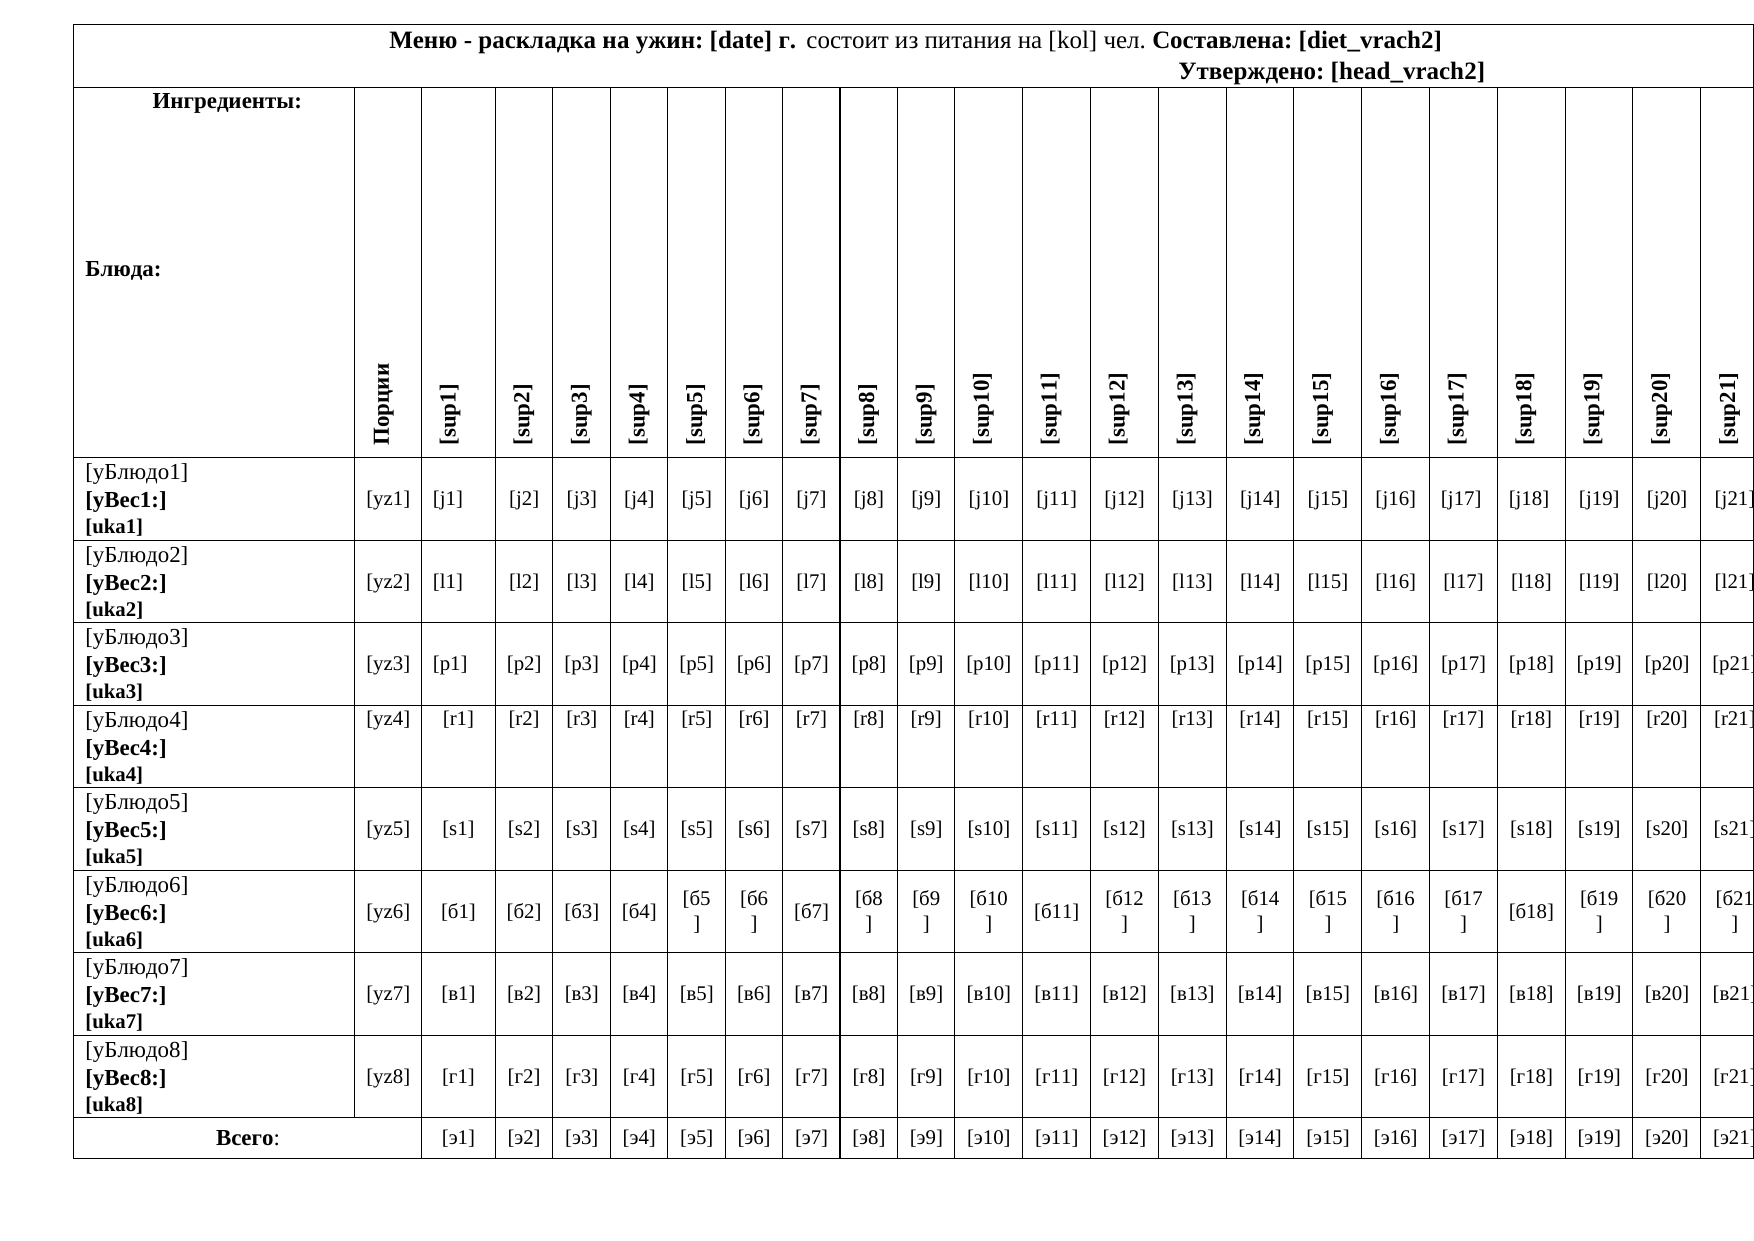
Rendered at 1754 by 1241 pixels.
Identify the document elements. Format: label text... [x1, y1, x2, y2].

table_cell [в5] [668, 953, 725, 1034]
table_cell [l11] [1023, 541, 1090, 622]
table_cell [r3] [553, 706, 610, 787]
table_cell [б20] [1633, 871, 1700, 952]
table_cell [уБлюдо7] [уВес7:] [uka7] [74, 953, 354, 1034]
table_cell [в1] [422, 953, 495, 1034]
table_cell [в4] [611, 953, 667, 1034]
table_cell [г19] [1566, 1036, 1632, 1117]
table_cell [s7] [783, 788, 839, 869]
table_cell [sup16] [1362, 88, 1429, 457]
table_cell [yz7] [355, 953, 421, 1034]
table_cell [б14] [1227, 871, 1293, 952]
table_cell [г11] [1023, 1036, 1090, 1117]
table_cell [s12] [1091, 788, 1158, 869]
table_cell [в9] [898, 953, 954, 1034]
table_cell [г14] [1227, 1036, 1293, 1117]
table_cell [sup19] [1566, 88, 1632, 457]
table_cell [yz1] [355, 458, 421, 539]
table_cell [э9] [898, 1118, 954, 1158]
table_cell [sup12] [1091, 88, 1158, 457]
table_cell [p4] [611, 623, 667, 704]
table_cell [r2] [496, 706, 552, 787]
table_cell [p18] [1498, 623, 1565, 704]
table_cell [э17] [1430, 1118, 1497, 1158]
table_cell [э20] [1633, 1118, 1700, 1158]
table_cell [p16] [1362, 623, 1429, 704]
table_cell [г2] [496, 1036, 552, 1117]
table_cell [s10] [955, 788, 1022, 869]
table_cell [г16] [1362, 1036, 1429, 1117]
table_cell [б9] [898, 871, 954, 952]
table_cell [sup15] [1294, 88, 1361, 457]
table_cell [yz2] [355, 541, 421, 622]
table_cell [в20] [1633, 953, 1700, 1034]
table_cell [p6] [726, 623, 782, 704]
table_cell [б3] [553, 871, 610, 952]
table_cell [э16] [1362, 1118, 1429, 1158]
table_cell [l14] [1227, 541, 1293, 622]
table_cell [г12] [1091, 1036, 1158, 1117]
table_cell [r20] [1633, 706, 1700, 787]
table_cell [э6] [726, 1118, 782, 1158]
table_cell [yz8] [355, 1036, 421, 1117]
table_cell [j1] [422, 458, 495, 539]
table_cell [l12] [1091, 541, 1158, 622]
table_cell [г7] [783, 1036, 839, 1117]
table_cell [r4] [611, 706, 667, 787]
table_cell [э8] [841, 1118, 897, 1158]
table_cell Порции [355, 88, 421, 457]
table_cell [б21] [1701, 871, 1753, 952]
table_cell [r10] [955, 706, 1022, 787]
table_cell [уБлюдо3] [уВес3:] [uka3] [74, 623, 354, 704]
table_cell [б5] [668, 871, 725, 952]
table_cell [j4] [611, 458, 667, 539]
table_cell [в7] [783, 953, 839, 1034]
table_cell [j19] [1566, 458, 1632, 539]
table_cell [r15] [1294, 706, 1361, 787]
table_cell [j11] [1023, 458, 1090, 539]
table_cell [в10] [955, 953, 1022, 1034]
table_cell [э18] [1498, 1118, 1565, 1158]
table_cell [p10] [955, 623, 1022, 704]
table_cell [p3] [553, 623, 610, 704]
table_cell [p17] [1430, 623, 1497, 704]
table_cell [l15] [1294, 541, 1361, 622]
table_cell [r13] [1159, 706, 1226, 787]
table_cell [г13] [1159, 1036, 1226, 1117]
table_cell Ингредиенты: Блюда: [74, 88, 354, 457]
table_cell [j14] [1227, 458, 1293, 539]
table_cell [j10] [955, 458, 1022, 539]
table_cell [j5] [668, 458, 725, 539]
table_cell [j3] [553, 458, 610, 539]
table_cell [э4] [611, 1118, 667, 1158]
table_cell [г3] [553, 1036, 610, 1117]
table_cell [в18] [1498, 953, 1565, 1034]
table_cell [sup3] [553, 88, 610, 457]
table_cell [уБлюдо8] [уВес8:] [uka8] [74, 1036, 354, 1117]
table_cell [в14] [1227, 953, 1293, 1034]
table_cell [j6] [726, 458, 782, 539]
table_cell [r9] [898, 706, 954, 787]
table_cell [э12] [1091, 1118, 1158, 1158]
table_cell [б4] [611, 871, 667, 952]
table_cell [э7] [783, 1118, 839, 1158]
table_cell [l7] [783, 541, 839, 622]
table_cell [j21] [1701, 458, 1753, 539]
table_cell [в13] [1159, 953, 1226, 1034]
table_cell [уБлюдо4] [уВес4:] [uka4] [74, 706, 354, 787]
table_cell [э14] [1227, 1118, 1293, 1158]
table_cell [j9] [898, 458, 954, 539]
table_cell [r11] [1023, 706, 1090, 787]
table_cell [э19] [1566, 1118, 1632, 1158]
table_cell [j7] [783, 458, 839, 539]
table_cell [p9] [898, 623, 954, 704]
table_cell [p21] [1701, 623, 1753, 704]
table_cell [j8] [841, 458, 897, 539]
table_cell [yz3] [355, 623, 421, 704]
table_cell [s4] [611, 788, 667, 869]
table_cell [p14] [1227, 623, 1293, 704]
table_cell [l6] [726, 541, 782, 622]
table_cell [r1] [422, 706, 495, 787]
table_cell [в8] [841, 953, 897, 1034]
table_cell [l13] [1159, 541, 1226, 622]
table_cell [б2] [496, 871, 552, 952]
table_cell [s9] [898, 788, 954, 869]
table_cell [l3] [553, 541, 610, 622]
table_cell [б11] [1023, 871, 1090, 952]
table_cell [б7] [783, 871, 839, 952]
table_cell [p20] [1633, 623, 1700, 704]
table_cell [l16] [1362, 541, 1429, 622]
table_cell [l10] [955, 541, 1022, 622]
table_cell [s16] [1362, 788, 1429, 869]
table_cell [sup7] [783, 88, 839, 457]
table_cell [r6] [726, 706, 782, 787]
table_cell [j16] [1362, 458, 1429, 539]
table_cell [p1] [422, 623, 495, 704]
table_cell [г5] [668, 1036, 725, 1117]
table_cell [в15] [1294, 953, 1361, 1034]
table_cell [sup5] [668, 88, 725, 457]
table_cell [s1] [422, 788, 495, 869]
table_cell [p19] [1566, 623, 1632, 704]
table_cell [sup10] [955, 88, 1022, 457]
table_cell [l18] [1498, 541, 1565, 622]
table_cell [г10] [955, 1036, 1022, 1117]
table_cell [s17] [1430, 788, 1497, 869]
table_cell [j18] [1498, 458, 1565, 539]
table_cell [г6] [726, 1036, 782, 1117]
table_cell [s13] [1159, 788, 1226, 869]
table_cell [l9] [898, 541, 954, 622]
table_cell [l1] [422, 541, 495, 622]
table_cell [sup18] [1498, 88, 1565, 457]
table_cell [г4] [611, 1036, 667, 1117]
table_cell [j15] [1294, 458, 1361, 539]
table_cell [l21] [1701, 541, 1753, 622]
table_cell [в11] [1023, 953, 1090, 1034]
table_cell [в12] [1091, 953, 1158, 1034]
table_cell [sup2] [496, 88, 552, 457]
table_cell [г17] [1430, 1036, 1497, 1117]
table_cell [sup9] [898, 88, 954, 457]
table_cell [в3] [553, 953, 610, 1034]
table_cell [б6] [726, 871, 782, 952]
table_cell [э3] [553, 1118, 610, 1158]
table_cell [б1] [422, 871, 495, 952]
table_cell [б16] [1362, 871, 1429, 952]
table_cell [s5] [668, 788, 725, 869]
table_cell [sup14] [1227, 88, 1293, 457]
table_cell [г9] [898, 1036, 954, 1117]
table_cell [г8] [841, 1036, 897, 1117]
table_cell [б13] [1159, 871, 1226, 952]
table_cell [э10] [955, 1118, 1022, 1158]
table_cell [l2] [496, 541, 552, 622]
table_cell [sup17] [1430, 88, 1497, 457]
table_cell [p8] [841, 623, 897, 704]
table_cell [г20] [1633, 1036, 1700, 1117]
table_cell [p11] [1023, 623, 1090, 704]
table_cell [sup1] [422, 88, 495, 457]
table_cell [s21] [1701, 788, 1753, 869]
table_cell [б18] [1498, 871, 1565, 952]
table_cell [s18] [1498, 788, 1565, 869]
table_cell [r18] [1498, 706, 1565, 787]
table_cell [э1] [422, 1118, 495, 1158]
table_cell [yz6] [355, 871, 421, 952]
table_cell [p12] [1091, 623, 1158, 704]
table_cell [sup6] [726, 88, 782, 457]
table_cell [в17] [1430, 953, 1497, 1034]
table_cell [l20] [1633, 541, 1700, 622]
table_cell [s20] [1633, 788, 1700, 869]
table_cell [в2] [496, 953, 552, 1034]
table_cell [в16] [1362, 953, 1429, 1034]
table_cell [l19] [1566, 541, 1632, 622]
table_cell [э2] [496, 1118, 552, 1158]
table_cell [б8] [841, 871, 897, 952]
table_cell [sup13] [1159, 88, 1226, 457]
table_cell [уБлюдо5] [уВес5:] [uka5] [74, 788, 354, 869]
table_cell [sup4] [611, 88, 667, 457]
table_cell [уБлюдо2] [уВес2:] [uka2] [74, 541, 354, 622]
table_cell [г1] [422, 1036, 495, 1117]
table_cell [э13] [1159, 1118, 1226, 1158]
table_cell [s2] [496, 788, 552, 869]
table_cell [г15] [1294, 1036, 1361, 1117]
table_cell [r8] [841, 706, 897, 787]
table_cell [r16] [1362, 706, 1429, 787]
table_cell [yz4] [355, 706, 421, 787]
table_cell [б19] [1566, 871, 1632, 952]
table_cell [j12] [1091, 458, 1158, 539]
table_cell [p15] [1294, 623, 1361, 704]
table_cell Всего: [74, 1118, 421, 1158]
table_cell [уБлюдо1] [уВес1:] [uka1] [74, 458, 354, 539]
table_cell [j13] [1159, 458, 1226, 539]
table_cell [j17] [1430, 458, 1497, 539]
table_cell [s3] [553, 788, 610, 869]
table_cell [s14] [1227, 788, 1293, 869]
table_cell [r17] [1430, 706, 1497, 787]
table_cell [в19] [1566, 953, 1632, 1034]
table_cell [б17] [1430, 871, 1497, 952]
table_cell [r5] [668, 706, 725, 787]
table_cell [s8] [841, 788, 897, 869]
table_cell [sup21] [1701, 88, 1753, 457]
table_cell [б10] [955, 871, 1022, 952]
table_cell [г21] [1701, 1036, 1753, 1117]
table_cell [l4] [611, 541, 667, 622]
table_cell [s11] [1023, 788, 1090, 869]
table_cell [r7] [783, 706, 839, 787]
table_cell [э15] [1294, 1118, 1361, 1158]
table_cell [s19] [1566, 788, 1632, 869]
table_cell [г18] [1498, 1036, 1565, 1117]
table_cell [э11] [1023, 1118, 1090, 1158]
table_cell [r12] [1091, 706, 1158, 787]
table_cell [p2] [496, 623, 552, 704]
table_cell [r14] [1227, 706, 1293, 787]
table_cell [sup11] [1023, 88, 1090, 457]
table_cell [r21] [1701, 706, 1753, 787]
table_cell [уБлюдо6] [уВес6:] [uka6] [74, 871, 354, 952]
table_cell [б12] [1091, 871, 1158, 952]
table_cell [sup20] [1633, 88, 1700, 457]
table_cell [sup8] [841, 88, 897, 457]
table_cell [в6] [726, 953, 782, 1034]
table_cell [l17] [1430, 541, 1497, 622]
table_cell [l8] [841, 541, 897, 622]
table_cell [s15] [1294, 788, 1361, 869]
table_header Меню - раскладка на ужин: [date] г. состоит из питания на [kol] чел. Составлена: [diet_vrach2] Утверждено: [head_vrach2] [74, 25, 1753, 87]
table_cell [э5] [668, 1118, 725, 1158]
table_cell [p7] [783, 623, 839, 704]
table_cell [б15] [1294, 871, 1361, 952]
table_cell [j2] [496, 458, 552, 539]
table_cell [j20] [1633, 458, 1700, 539]
table_cell [yz5] [355, 788, 421, 869]
table_cell [в21] [1701, 953, 1753, 1034]
table_cell [э21] [1701, 1118, 1753, 1158]
table_cell [l5] [668, 541, 725, 622]
table_cell [r19] [1566, 706, 1632, 787]
table_cell [p13] [1159, 623, 1226, 704]
table_cell [p5] [668, 623, 725, 704]
table_cell [s6] [726, 788, 782, 869]
